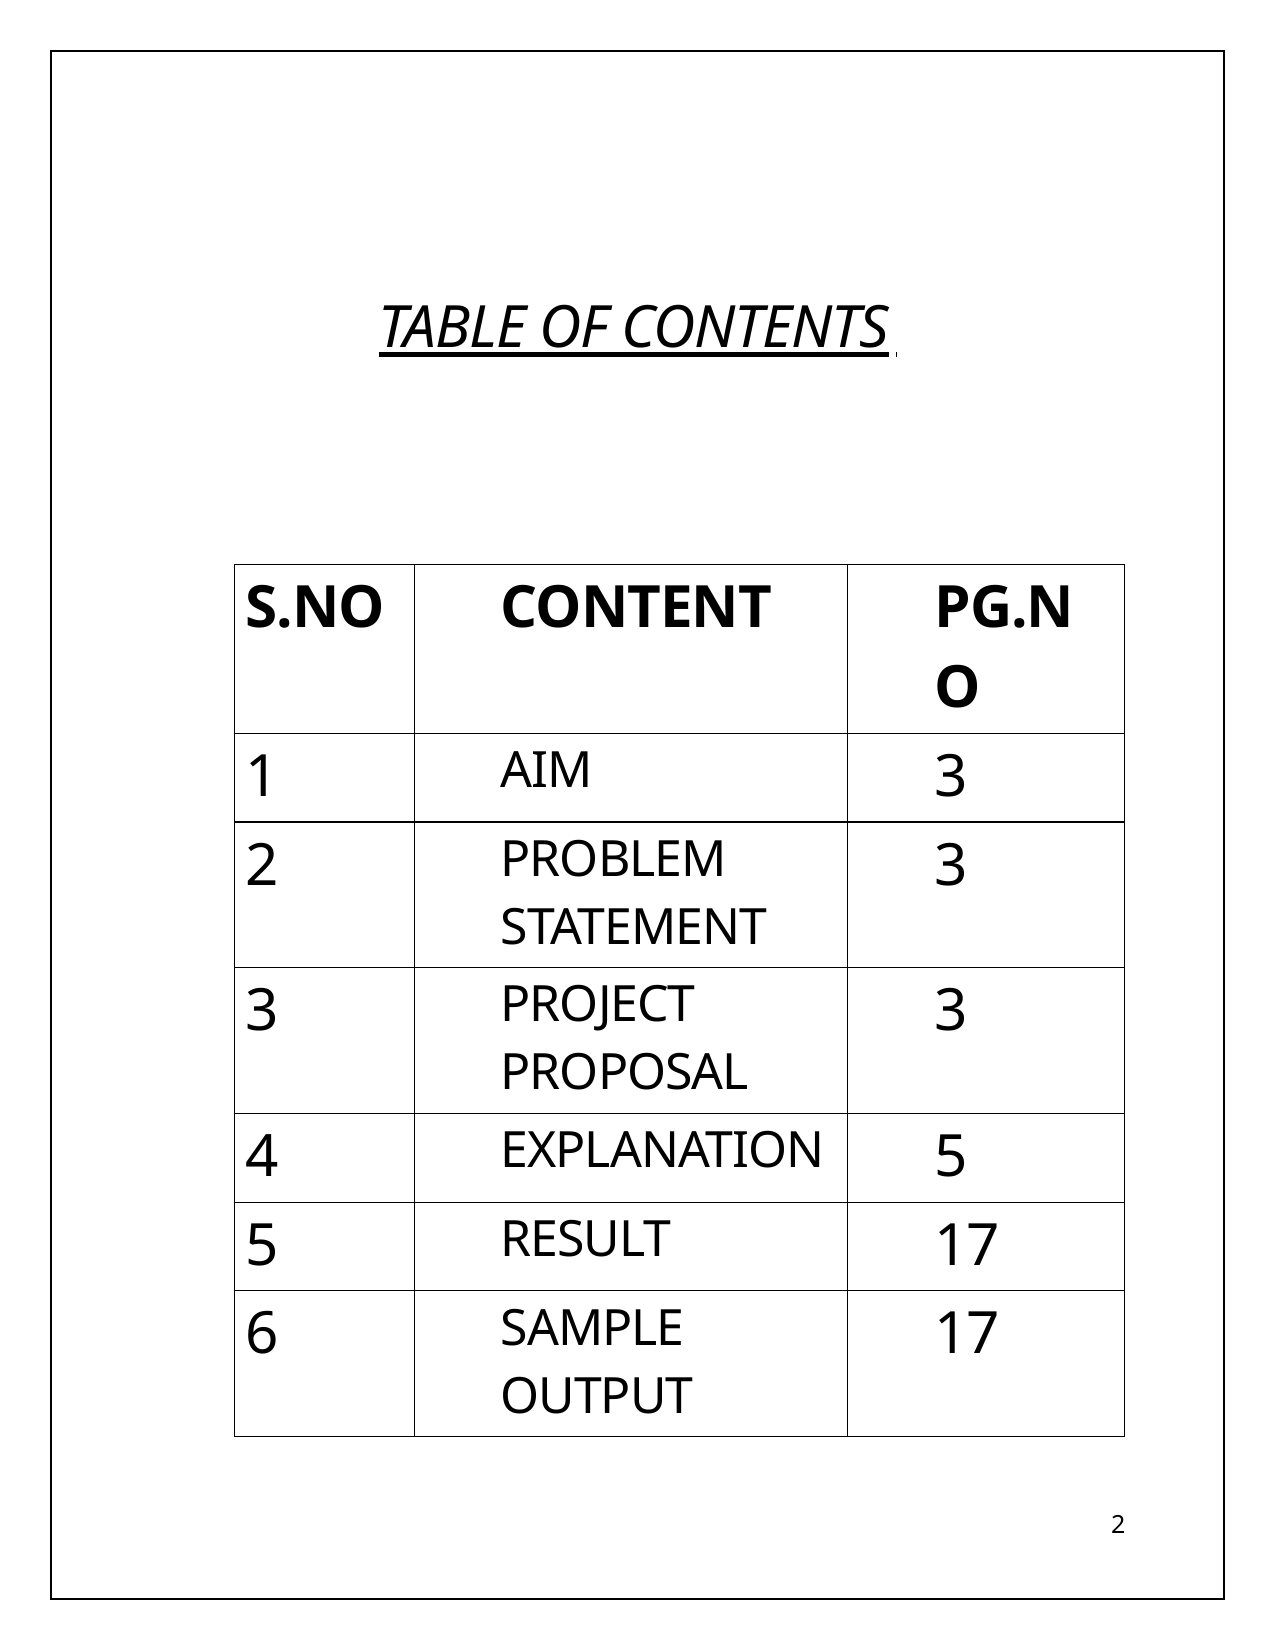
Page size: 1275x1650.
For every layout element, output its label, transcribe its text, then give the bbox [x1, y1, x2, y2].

table_cell 4 [235, 1114, 414, 1202]
table_cell RESULT [415, 1203, 847, 1290]
table_cell 6 [235, 1291, 414, 1436]
table_cell 5 [848, 1114, 1124, 1202]
table_cell EXPLANATION [415, 1114, 847, 1202]
table_cell 3 [848, 968, 1124, 1113]
table_cell 3 [235, 968, 414, 1113]
table_cell AIM [415, 734, 847, 821]
table_cell 3 [848, 823, 1124, 967]
table_cell 17 [848, 1291, 1124, 1436]
table_header S.NO [235, 565, 414, 733]
table_cell 5 [235, 1203, 414, 1290]
table_cell 17 [848, 1203, 1124, 1290]
table_cell 3 [848, 734, 1124, 821]
table_header CONTENT [415, 565, 847, 733]
table_cell 1 [235, 734, 414, 821]
table_cell PROJECT PROPOSAL [415, 968, 847, 1113]
table_header PG.NO [848, 565, 1124, 733]
table_cell SAMPLE OUTPUT [415, 1291, 847, 1436]
table_cell PROBLEM STATEMENT [415, 823, 847, 967]
table_cell 2 [235, 823, 414, 967]
title TABLE OF CONTENTS [150, 285, 1125, 365]
